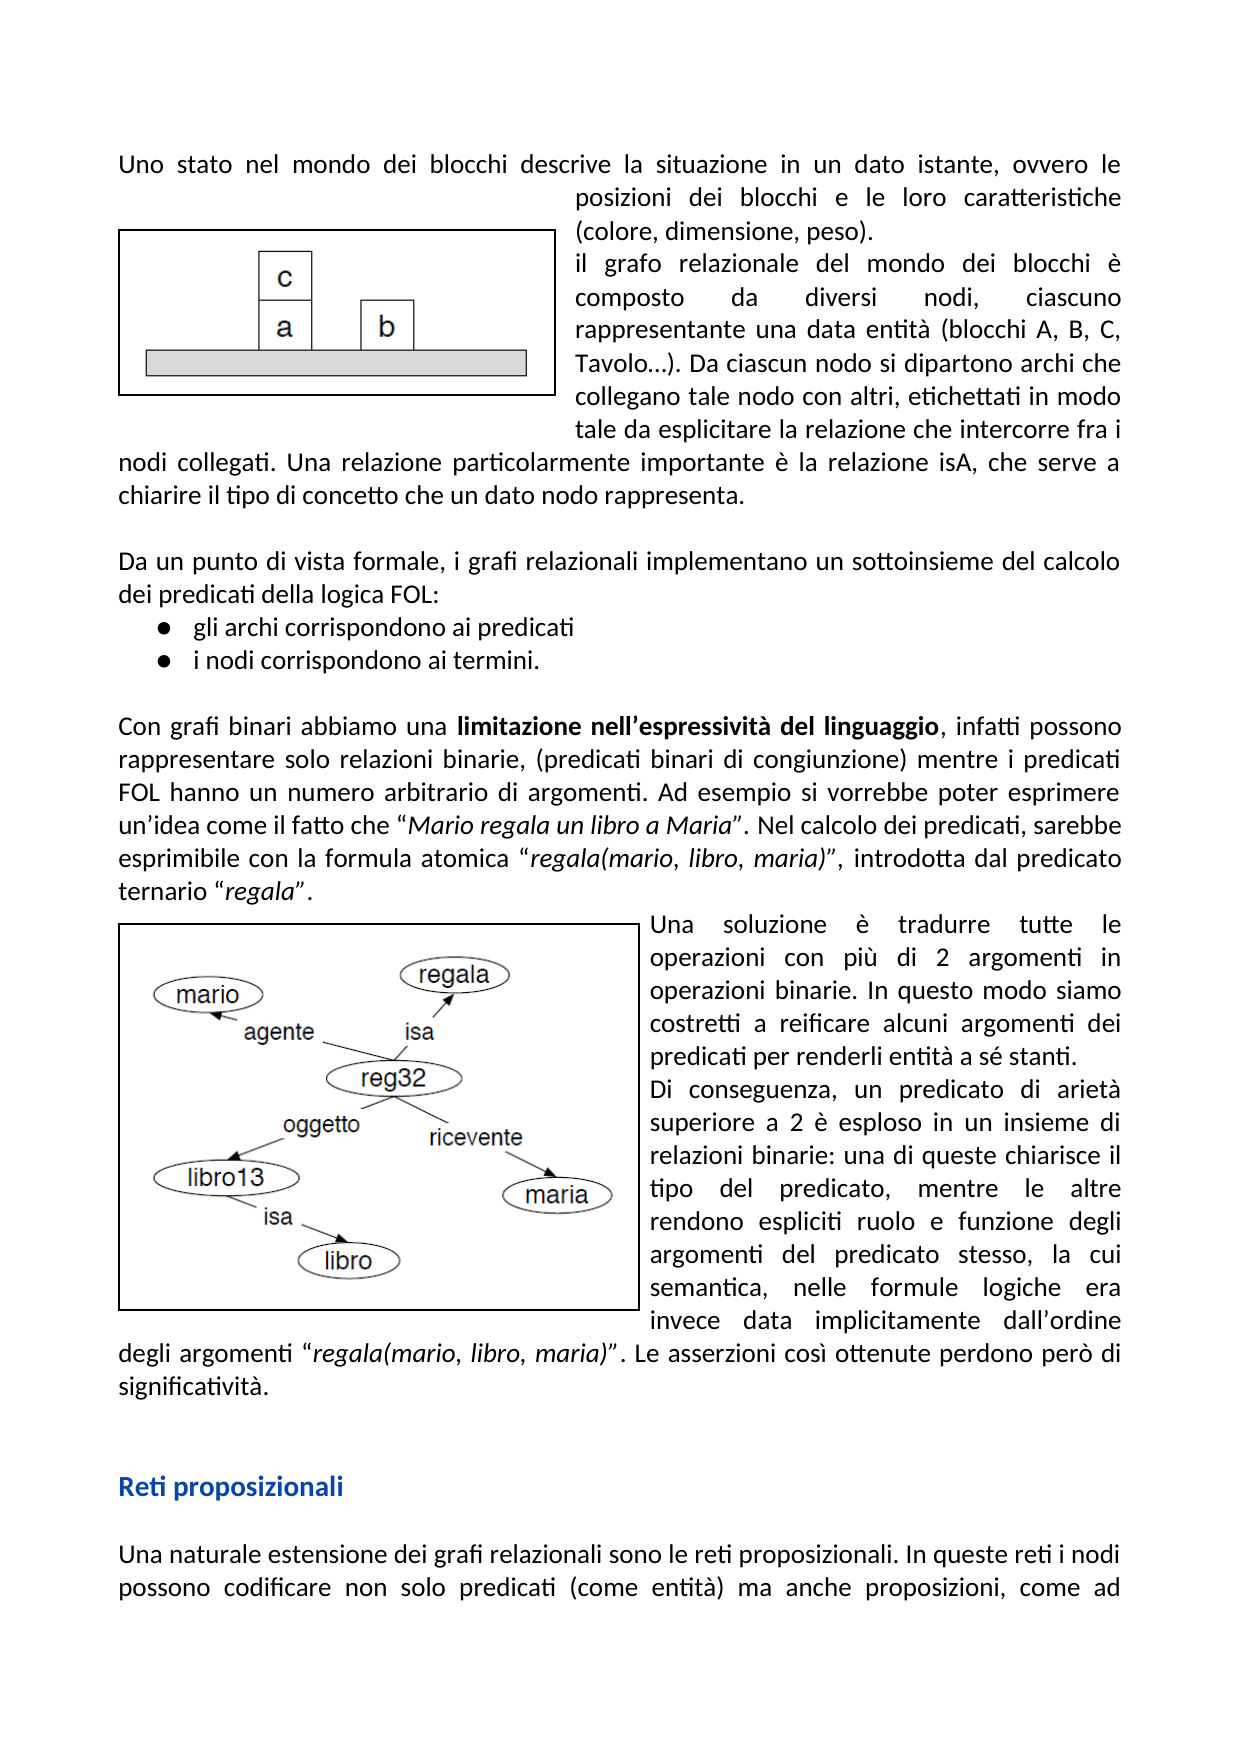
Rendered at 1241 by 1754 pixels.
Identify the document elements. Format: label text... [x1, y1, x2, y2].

text il grafo relazionale del mondo dei blocchi è composto da diversi nodi, ciascuno rappresentante una data entità (blocchi A, B, C, Tavolo…). Da ciascun nodo si dipartono archi che collegano tale nodo con altri, etichettati in modo tale da esplicitare la relazione che intercorre fra i nodi collegati. Una relazione particolarmente importante è la relazione isA, che serve a chiarire il tipo di concetto che un dato nodo rappresenta. [118, 247, 1122, 511]
list i nodi corrispondono ai termini. [156, 643, 1122, 676]
list gli archi corrispondono ai predicati [156, 610, 1122, 643]
text Uno stato nel mondo dei blocchi descrive la situazione in un dato istante, ovvero le posizioni dei blocchi e le loro caratteristiche (colore, dimensione, peso). [118, 148, 1122, 247]
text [118, 1537, 1122, 1603]
text Da un punto di vista formale, i grafi relazionali implementano un sottoinsieme del calcolo dei predicati della logica FOL: [118, 544, 1122, 610]
picture [120, 925, 638, 1309]
text Reti proposizionali [118, 1468, 1122, 1504]
text Di conseguenza, un predicato di arietà superiore a 2 è esploso in un insieme di relazioni binarie: una di queste chiarisce il tipo del predicato, mentre le altre rendono espliciti ruolo e funzione degli argomenti del predicato stesso, la cui semantica, nelle formule logiche era invece data implicitamente dall’ordine degli argomenti “regala(mario, libro, maria)”. Le asserzioni così ottenute perdono però di significatività. [118, 1072, 1122, 1402]
text Una soluzione è tradurre tutte le operazioni con più di 2 argomenti in operazioni binarie. In questo modo siamo costretti a reificare alcuni argomenti dei predicati per renderli entità a sé stanti. [118, 907, 1122, 1072]
text Con grafi binari abbiamo una limitazione nell’espressività del linguaggio, infatti possono rappresentare solo relazioni binarie, (predicati binari di congiunzione) mentre i predicati FOL hanno un numero arbitrario di argomenti. Ad esempio si vorrebbe poter esprimere un’idea come il fatto che “Mario regala un libro a Maria”. Nel calcolo dei predicati, sarebbe esprimibile con la formula atomica “regala(mario, libro, maria)”, introdotta dal predicato ternario “regala”. [118, 709, 1122, 907]
picture [120, 231, 554, 394]
